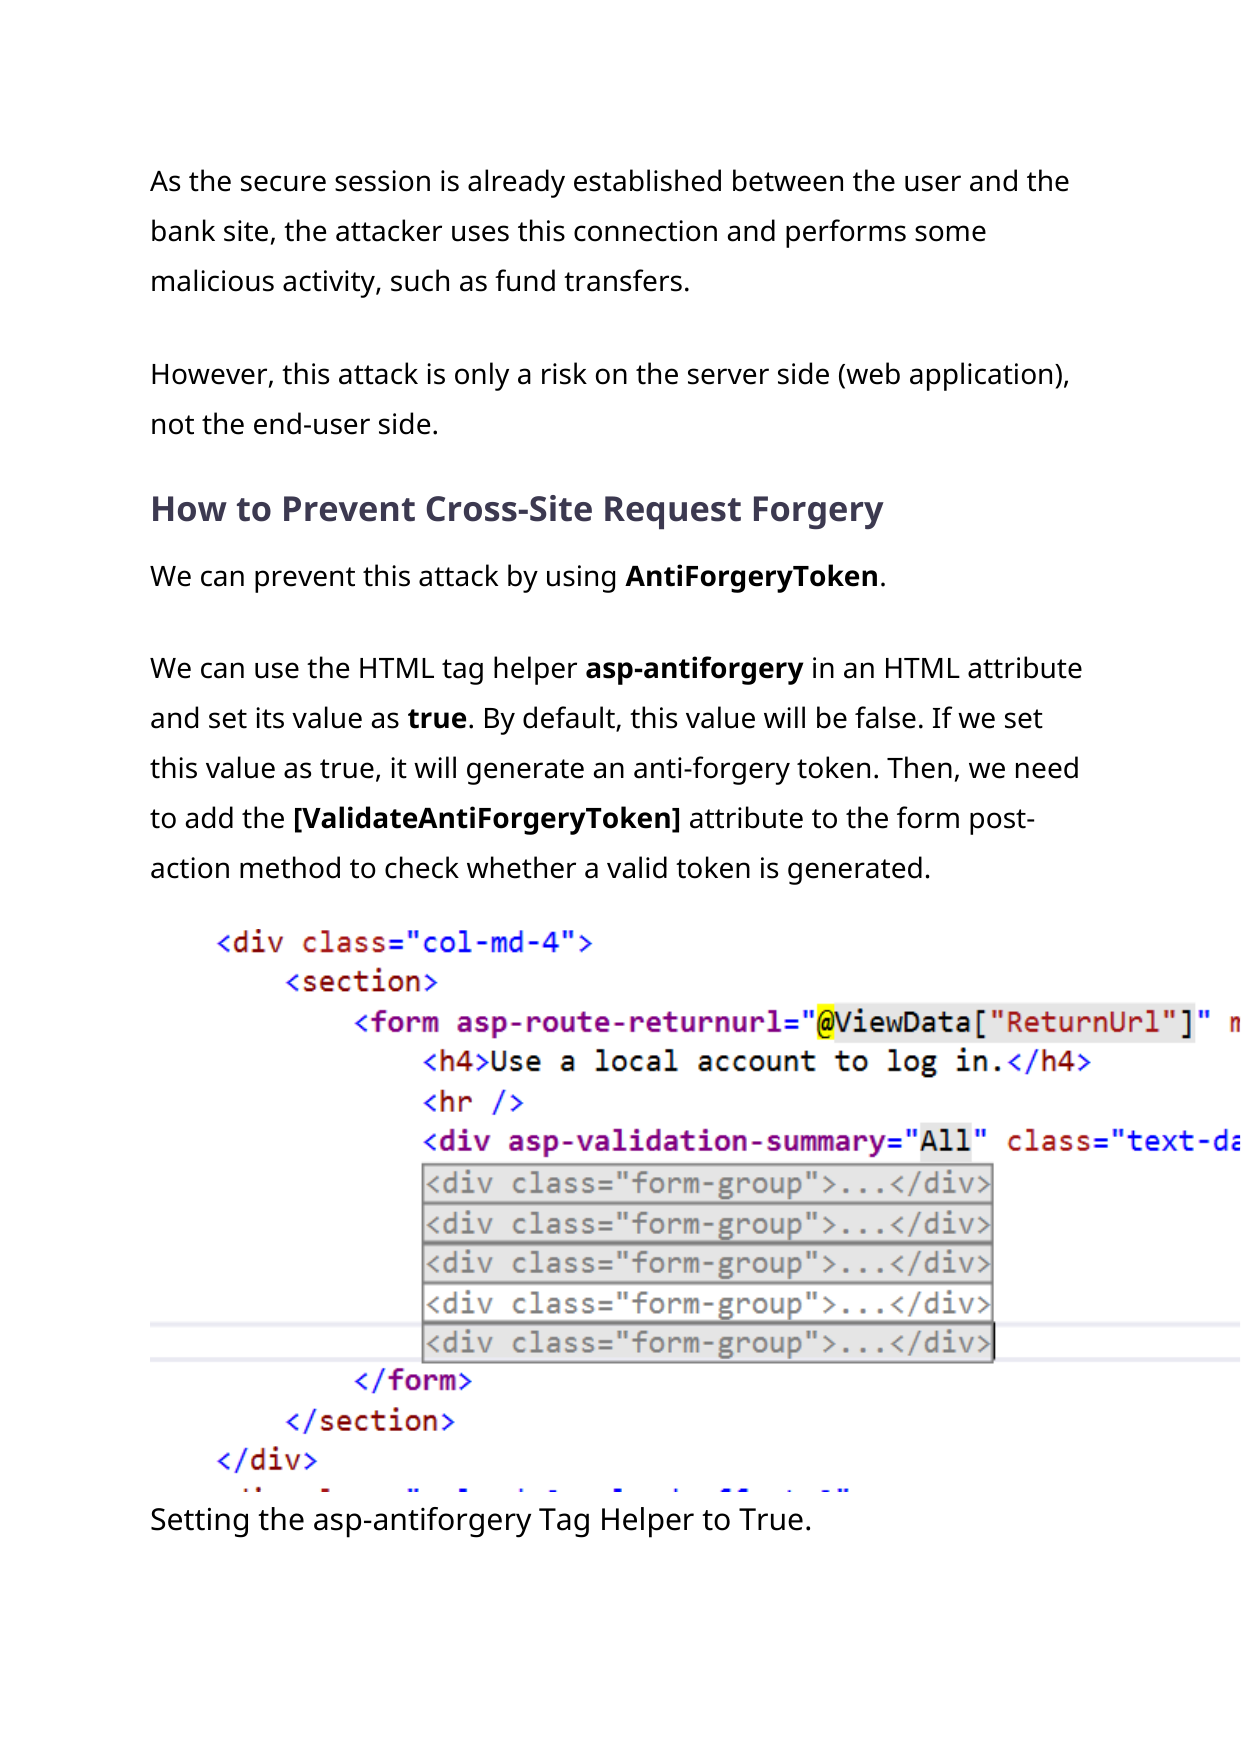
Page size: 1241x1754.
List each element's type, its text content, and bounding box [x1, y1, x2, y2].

text We can prevent this attack by using AntiForgeryToken. [150, 544, 1090, 594]
text However, this attack is only a risk on the server side (web application), not the end-user side. [150, 342, 1090, 442]
picture [150, 929, 1241, 1492]
text As the secure session is already established between the user and the bank site, the attacker uses this connection and performs some malicious activity, such as fund transfers. [150, 150, 1090, 300]
text How to Prevent Cross-Site Request Forgery [150, 485, 1090, 532]
text Setting the asp-antiforgery Tag Helper to True.Adding the [ValidateAntiForgeryToken] Attribute to the [HttpPost] Method of the Form Action. [150, 1492, 1090, 1539]
text We can use the HTML tag helper asp-antiforgery in an HTML attribute and set its value as true. By default, this value will be false. If we set this value as true, it will generate an anti-forgery token. Then, we need to add the [ValidateAntiForgeryToken] attribute to the form post-action method to check whether a valid token is generated. [150, 637, 1090, 887]
